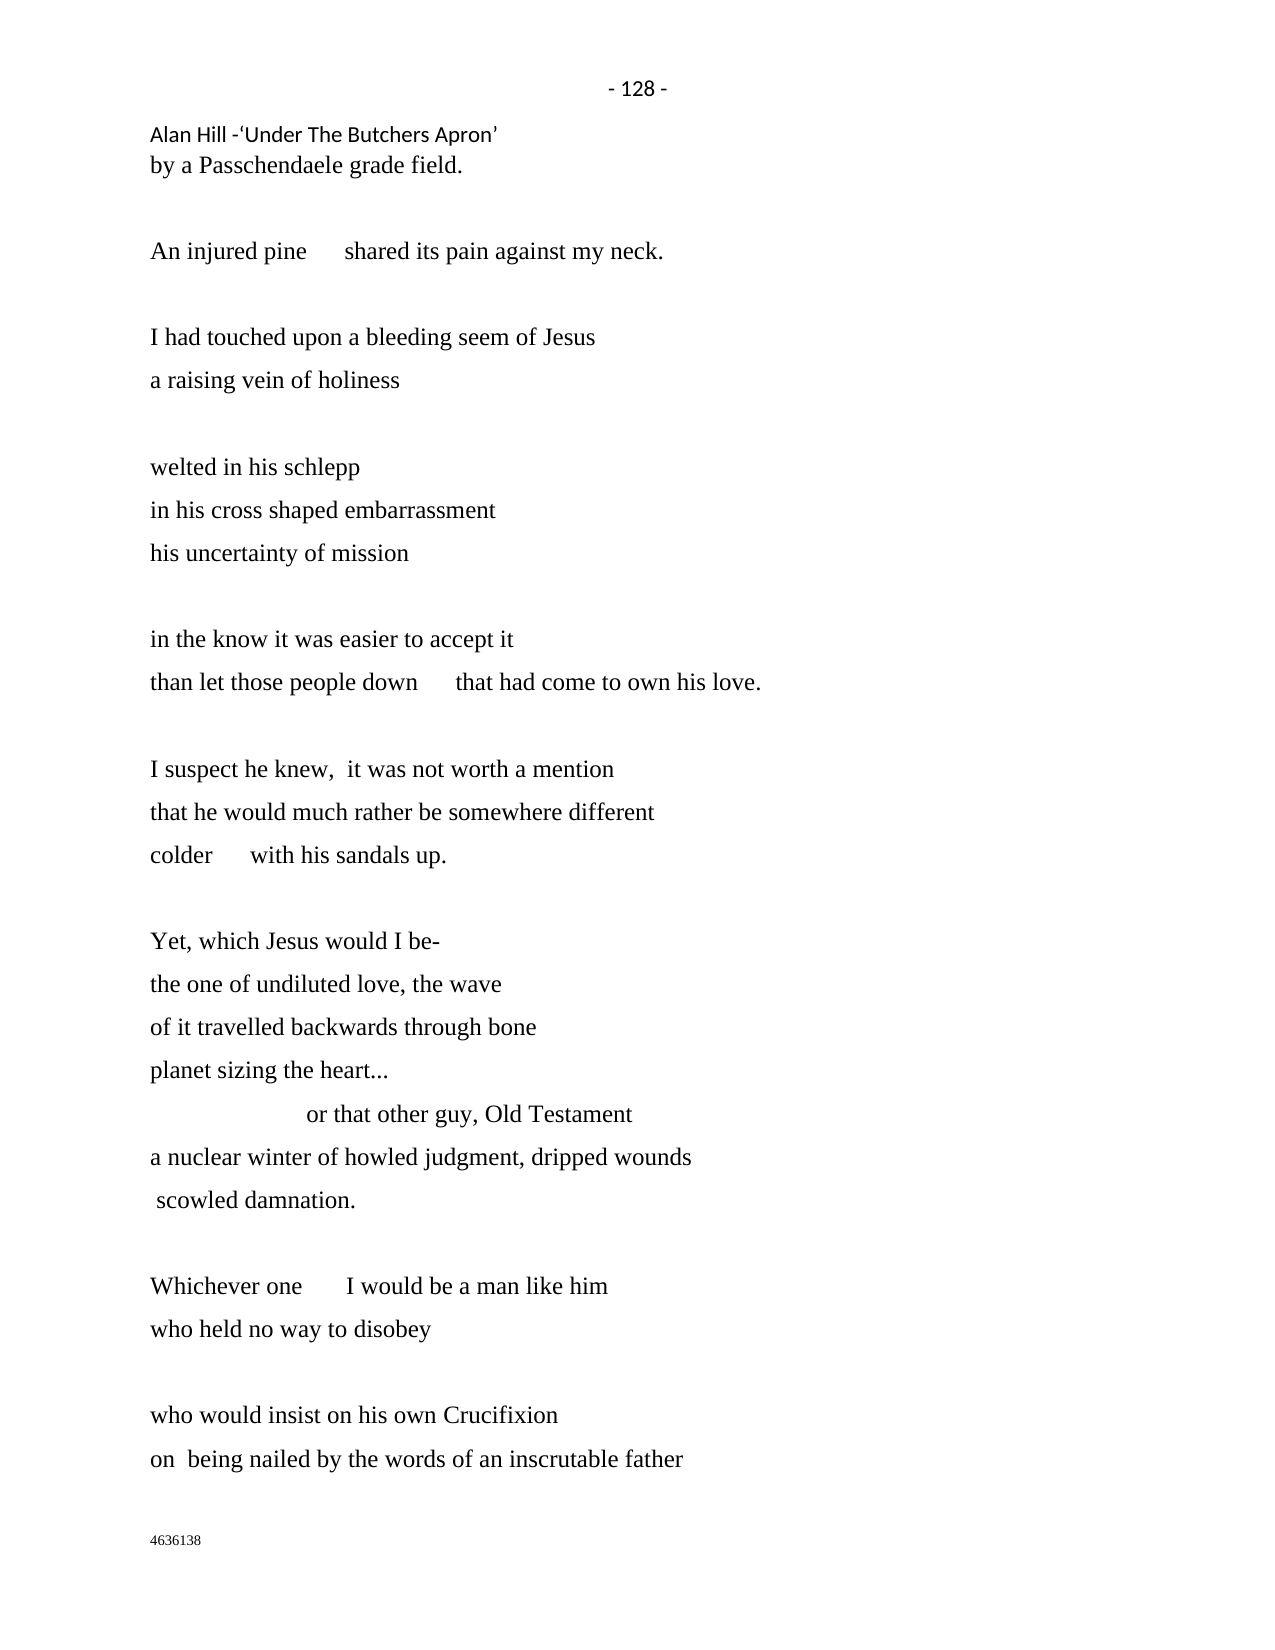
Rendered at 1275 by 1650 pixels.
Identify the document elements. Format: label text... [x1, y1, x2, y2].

text on being nailed by the words of an inscrutable father [150, 1444, 1125, 1472]
text the one of undiluted love, the wave [150, 969, 1125, 998]
text who would insist on his own Crucifixion [150, 1401, 1125, 1429]
text welted in his schlepp [150, 452, 1125, 481]
text than let those people down that had come to own his love. [150, 667, 1125, 696]
text a nuclear winter of howled judgment, dripped wounds [150, 1142, 1125, 1171]
text that he would much rather be somewhere different [150, 797, 1125, 826]
text I suspect he knew, it was not worth a mention [150, 754, 1125, 782]
text in his cross shaped embarrassment [150, 495, 1125, 524]
text his uncertainty of mission [150, 538, 1125, 567]
text a raising vein of holiness [150, 366, 1125, 394]
text Yet, which Jesus would I be- [150, 926, 1125, 955]
text An injured pine shared its pain against my neck. [150, 236, 1125, 265]
text I had touched upon a bleeding seem of Jesus [150, 322, 1125, 351]
text or that other guy, Old Testament [150, 1099, 1125, 1127]
text planet sizing the heart... [150, 1056, 1125, 1084]
text by a Passchendaele grade field. [150, 150, 1125, 179]
text colder with his sandals up. [150, 840, 1125, 869]
text scowled damnation. [150, 1185, 1125, 1214]
text in the know it was easier to accept it [150, 624, 1125, 653]
text of it travelled backwards through bone [150, 1012, 1125, 1041]
text who held no way to disobey [150, 1314, 1125, 1343]
text Whichever one I would be a man like him [150, 1271, 1125, 1300]
